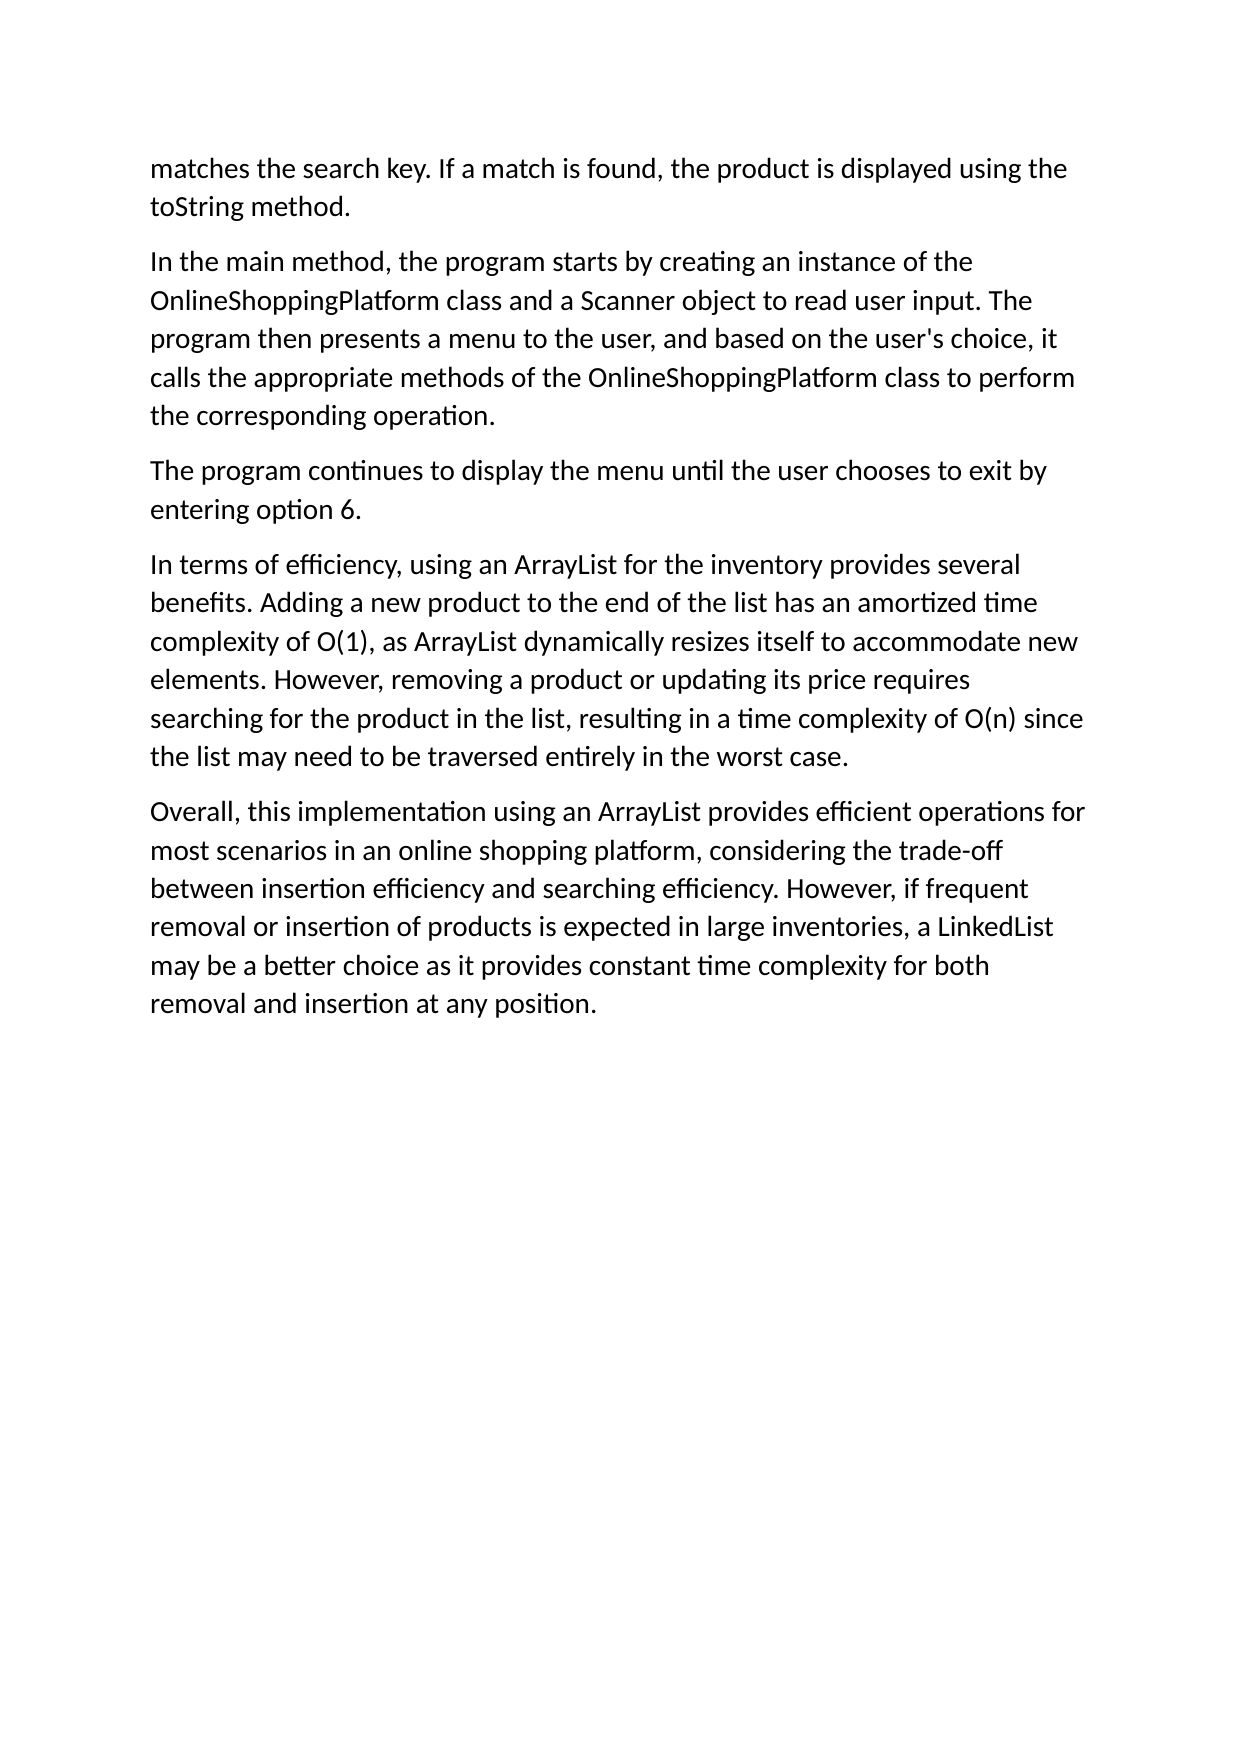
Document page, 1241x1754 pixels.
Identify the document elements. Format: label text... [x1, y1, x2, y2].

text In terms of efficiency, using an ArrayList for the inventory provides several benefits. Adding a new product to the end of the list has an amortized time complexity of O(1), as ArrayList dynamically resizes itself to accommodate new elements. However, removing a product or updating its price requires searching for the product in the list, resulting in a time complexity of O(n) since the list may need to be traversed entirely in the worst case. [150, 546, 1090, 774]
text In the main method, the program starts by creating an instance of the OnlineShoppingPlatform class and a Scanner object to read user input. The program then presents a menu to the user, and based on the user's choice, it calls the appropriate methods of the OnlineShoppingPlatform class to perform the corresponding operation. [150, 243, 1090, 433]
text Overall, this implementation using an ArrayList provides efficient operations for most scenarios in an online shopping platform, considering the trade-off between insertion efficiency and searching efficiency. However, if frequent removal or insertion of products is expected in large inventories, a LinkedList may be a better choice as it provides constant time complexity for both removal and insertion at any position. [150, 793, 1090, 1021]
text The program continues to display the menu until the user chooses to exit by entering option 6. [150, 452, 1090, 526]
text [150, 150, 1090, 224]
